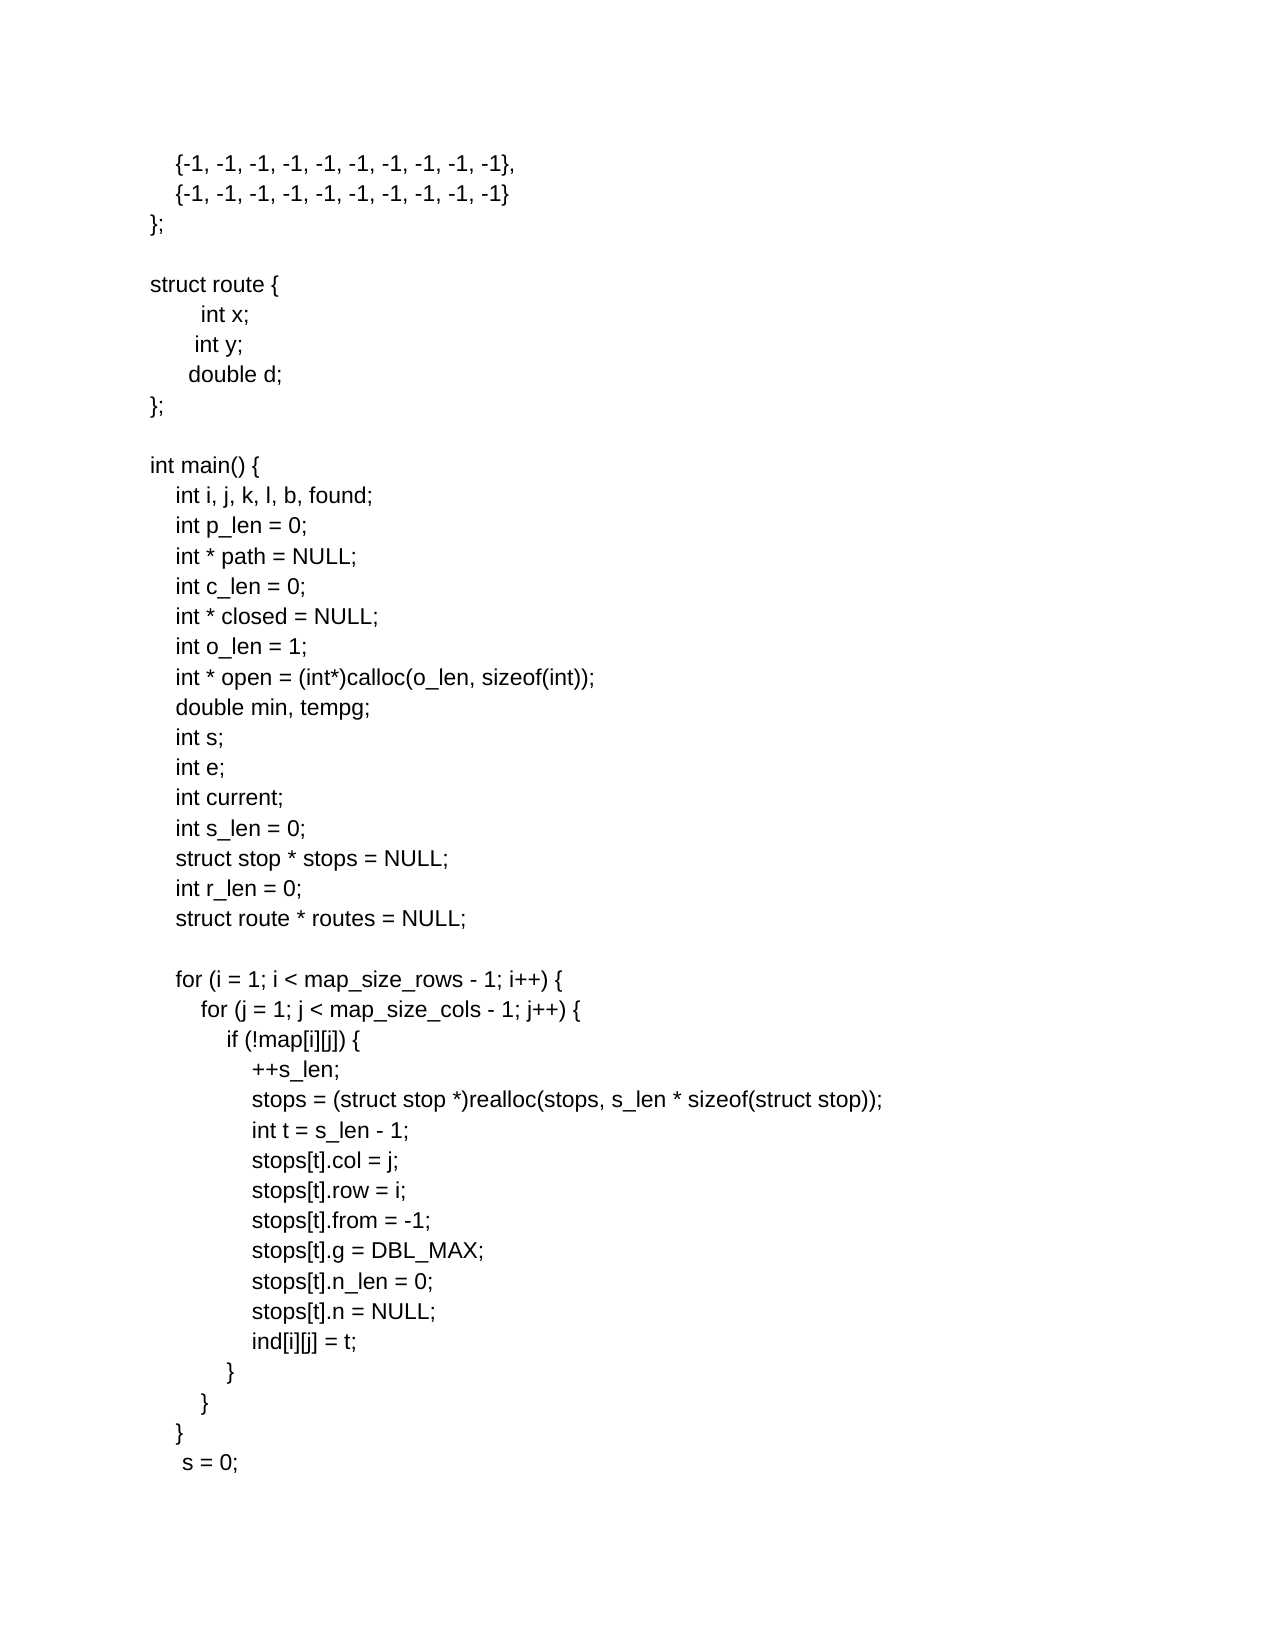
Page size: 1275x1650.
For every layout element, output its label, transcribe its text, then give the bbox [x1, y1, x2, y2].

text for (j = 1; j < map_size_cols - 1; j++) { [150, 996, 1125, 1022]
text int i, j, k, l, b, found; [150, 482, 1125, 509]
text int y; [150, 331, 1125, 358]
text double min, tempg; [150, 694, 1125, 720]
text stops[t].n_len = 0; [150, 1268, 1125, 1294]
text int t = s_len - 1; [150, 1117, 1125, 1143]
text double d; [150, 361, 1125, 388]
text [150, 150, 1125, 176]
text int main() { [150, 452, 1125, 478]
text stops[t].g = DBL_MAX; [150, 1237, 1125, 1264]
text } [150, 1358, 1125, 1385]
text int * open = (int*)calloc(o_len, sizeof(int)); [150, 663, 1125, 690]
text if (!map[i][j]) { [150, 1026, 1125, 1052]
text int current; [150, 784, 1125, 811]
text stops[t].from = -1; [150, 1207, 1125, 1234]
text struct route * routes = NULL; [150, 905, 1125, 932]
text s = 0; [150, 1449, 1125, 1475]
text ind[i][j] = t; [150, 1328, 1125, 1354]
text stops = (struct stop *)realloc(stops, s_len * sizeof(struct stop)); [150, 1086, 1125, 1113]
text int * closed = NULL; [150, 603, 1125, 629]
text stops[t].n = NULL; [150, 1298, 1125, 1324]
text int x; [150, 301, 1125, 327]
text }; [150, 392, 1125, 418]
text int e; [150, 754, 1125, 781]
text int p_len = 0; [150, 512, 1125, 539]
text int o_len = 1; [150, 633, 1125, 660]
text stops[t].col = j; [150, 1147, 1125, 1173]
text struct route { [150, 271, 1125, 297]
text ++s_len; [150, 1056, 1125, 1083]
text }; [150, 210, 1125, 237]
text {-1, -1, -1, -1, -1, -1, -1, -1, -1, -1} [150, 180, 1125, 207]
text } [150, 1419, 1125, 1445]
text int r_len = 0; [150, 875, 1125, 901]
text for (i = 1; i < map_size_rows - 1; i++) { [150, 966, 1125, 992]
text int * path = NULL; [150, 543, 1125, 569]
text stops[t].row = i; [150, 1177, 1125, 1203]
text int s_len = 0; [150, 814, 1125, 841]
text struct stop * stops = NULL; [150, 845, 1125, 871]
text } [150, 1388, 1125, 1415]
text int c_len = 0; [150, 573, 1125, 599]
text int s; [150, 724, 1125, 750]
